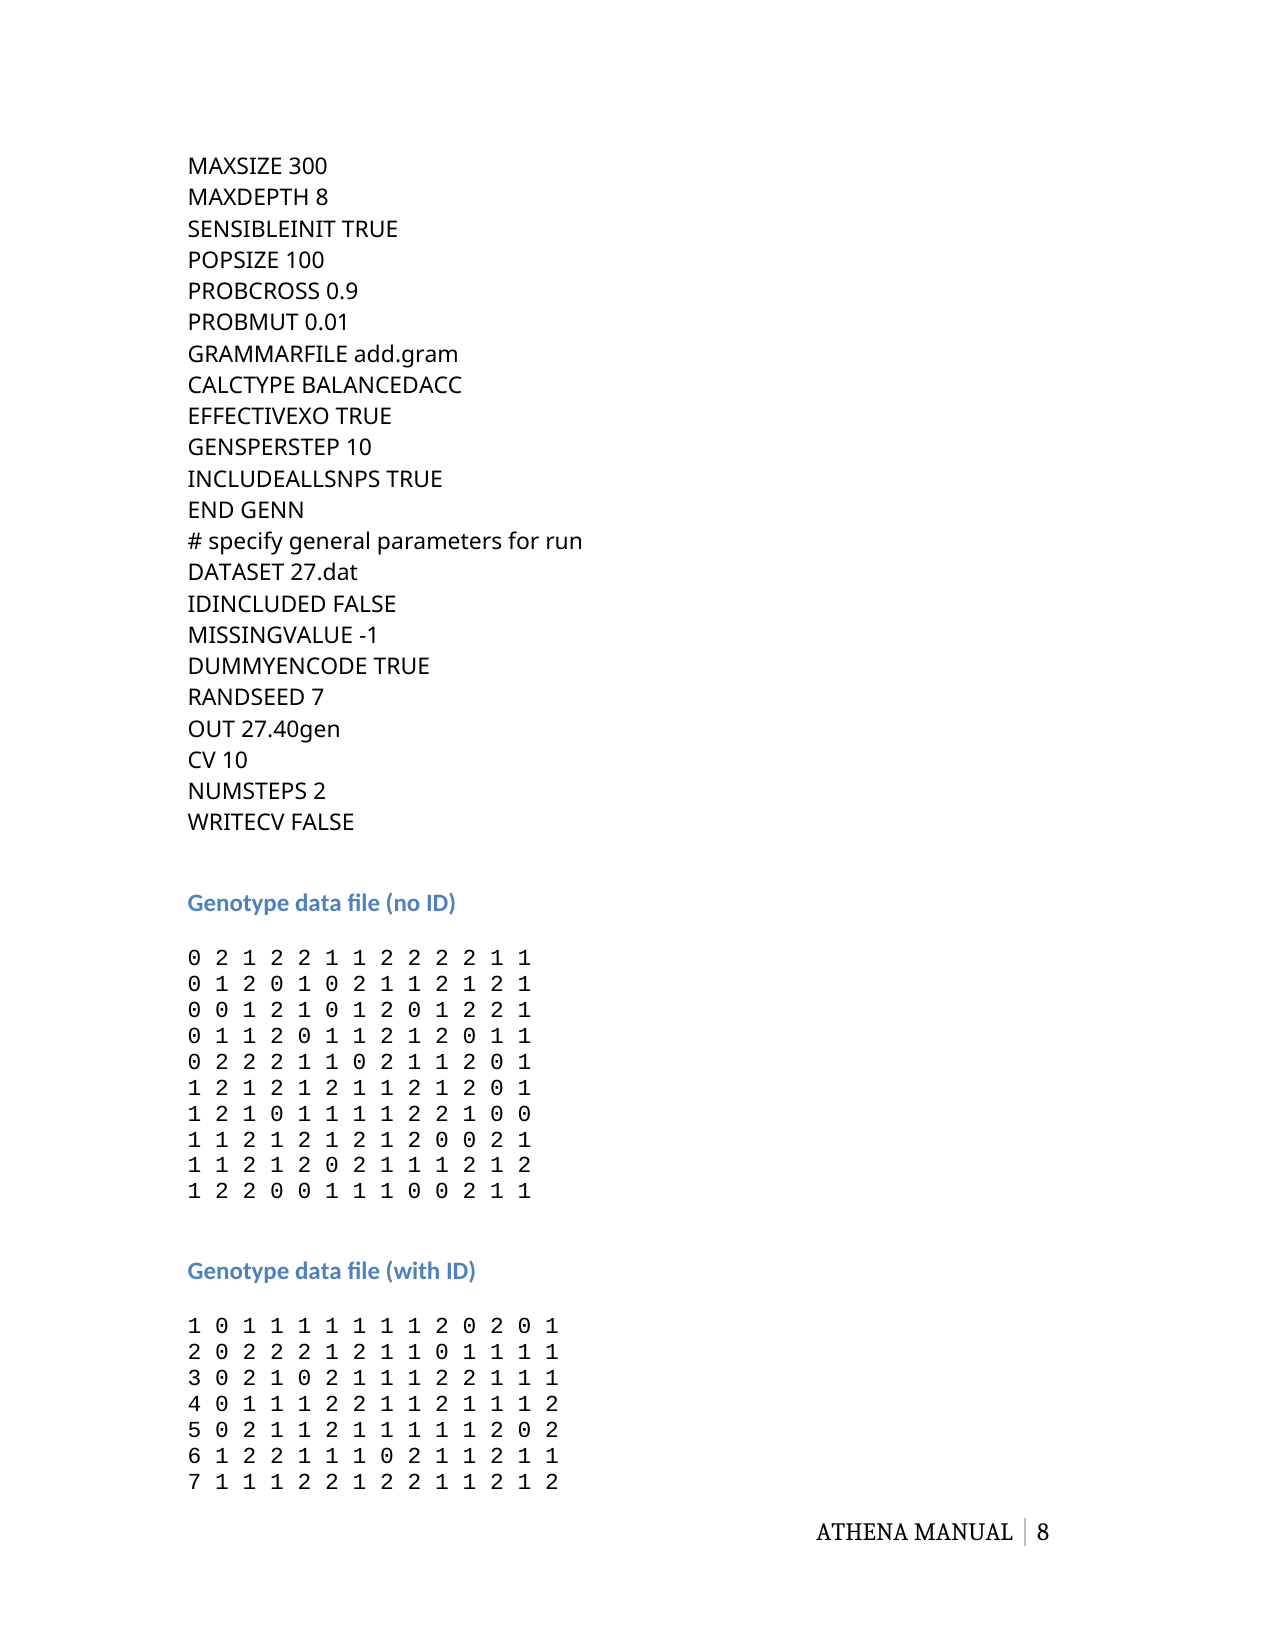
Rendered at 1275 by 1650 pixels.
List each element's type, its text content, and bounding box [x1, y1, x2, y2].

text GRAMMARFILE add.gram [187, 337, 1087, 369]
text 4 0 1 1 1 2 2 1 1 2 1 1 1 2 [187, 1392, 1087, 1418]
text INCLUDEALLSNPS TRUE [187, 462, 1087, 494]
subtitle Genotype data file (with ID) [187, 1255, 1087, 1286]
text GENSPERSTEP 10 [187, 431, 1087, 462]
text 1 0 1 1 1 1 1 1 1 2 0 2 0 1 [187, 1314, 1087, 1341]
text MISSINGVALUE -1 [187, 619, 1087, 650]
text OUT 27.40gen [187, 712, 1087, 744]
text 6 1 2 2 1 1 1 0 2 1 1 2 1 1 [187, 1444, 1087, 1470]
text NUMSTEPS 2 [187, 775, 1087, 806]
text MAXSIZE 300 [187, 150, 1087, 181]
text 7 1 1 1 2 2 1 2 2 1 1 2 1 2 [187, 1470, 1087, 1496]
text 1 1 2 1 2 1 2 1 2 0 0 2 1 [187, 1128, 1087, 1154]
text SENSIBLEINIT TRUE [187, 212, 1087, 244]
text IDINCLUDED FALSE [187, 587, 1087, 619]
text WRITECV FALSE [187, 806, 1087, 837]
text 3 0 2 1 0 2 1 1 1 2 2 1 1 1 [187, 1366, 1087, 1392]
subtitle Genotype data file (no ID) [187, 887, 1087, 918]
text RANDSEED 7 [187, 681, 1087, 712]
text END GENN [187, 494, 1087, 525]
text 0 2 1 2 2 1 1 2 2 2 2 1 1 [187, 946, 1087, 972]
text POPSIZE 100 [187, 244, 1087, 275]
text 5 0 2 1 1 2 1 1 1 1 1 2 0 2 [187, 1418, 1087, 1444]
text DUMMYENCODE TRUE [187, 650, 1087, 681]
text # specify general parameters for run [187, 525, 1087, 556]
text CALCTYPE BALANCEDACC [187, 369, 1087, 400]
text 2 0 2 2 2 1 2 1 1 0 1 1 1 1 [187, 1341, 1087, 1366]
text 0 2 2 2 1 1 0 2 1 1 2 0 1 [187, 1050, 1087, 1076]
text 0 0 1 2 1 0 1 2 0 1 2 2 1 [187, 998, 1087, 1024]
text 1 2 2 0 0 1 1 1 0 0 2 1 1 [187, 1180, 1087, 1206]
text CV 10 [187, 744, 1087, 775]
text 1 2 1 0 1 1 1 1 2 2 1 0 0 [187, 1102, 1087, 1128]
text PROBCROSS 0.9 [187, 275, 1087, 306]
text 1 2 1 2 1 2 1 1 2 1 2 0 1 [187, 1076, 1087, 1102]
text 0 1 1 2 0 1 1 2 1 2 0 1 1 [187, 1024, 1087, 1050]
text MAXDEPTH 8 [187, 181, 1087, 212]
text PROBMUT 0.01 [187, 306, 1087, 337]
text EFFECTIVEXO TRUE [187, 400, 1087, 431]
text DATASET 27.dat [187, 556, 1087, 587]
text 0 1 2 0 1 0 2 1 1 2 1 2 1 [187, 972, 1087, 998]
text 1 1 2 1 2 0 2 1 1 1 2 1 2 [187, 1154, 1087, 1180]
